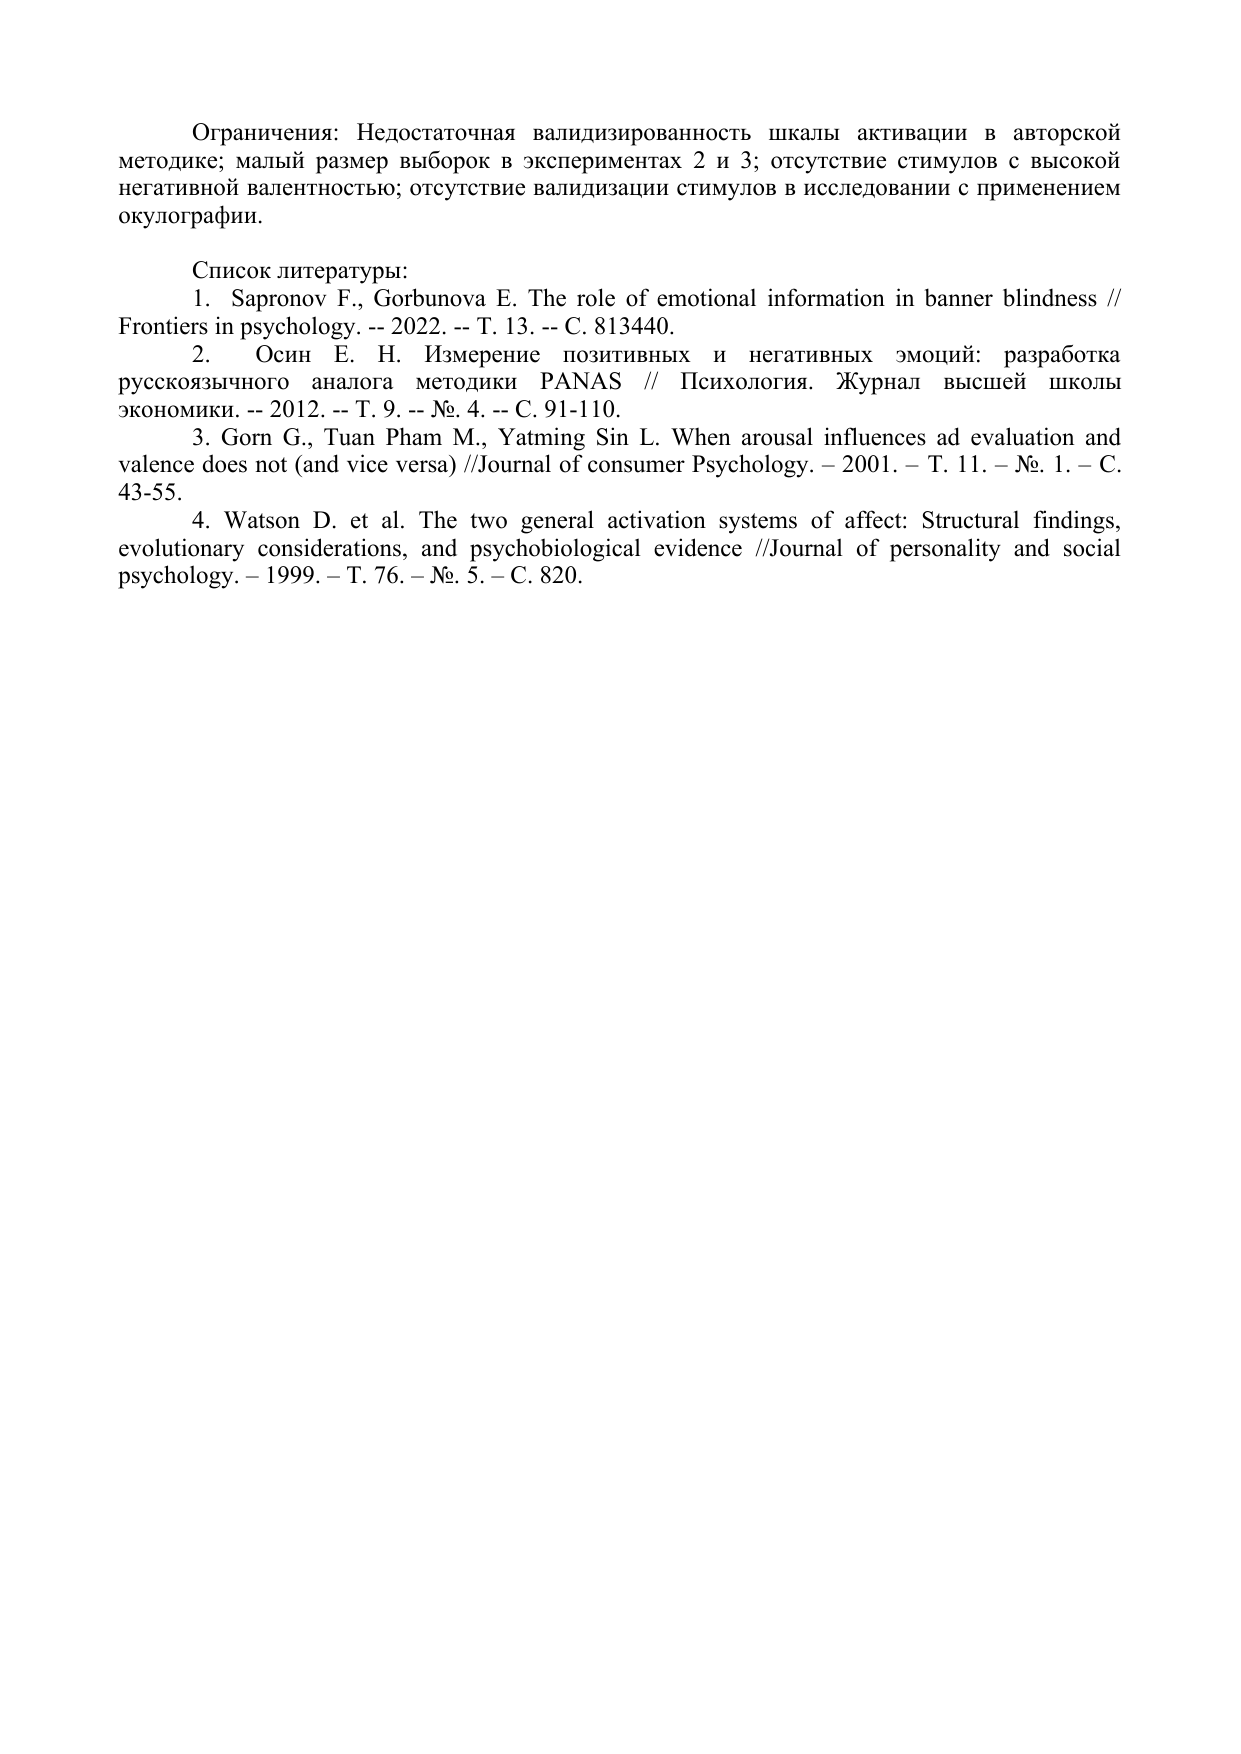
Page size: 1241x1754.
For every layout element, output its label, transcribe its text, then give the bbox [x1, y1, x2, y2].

text 3. Gorn G., Tuan Pham M., Yatming Sin L. When arousal influences ad evaluation and valence does not (and vice versa) //Journal of consumer Psychology. – 2001. – Т. 11. – №. 1. – С. 43-55. [118, 423, 1122, 506]
text 1. Sapronov F., Gorbunova E. The role of emotional information in banner blindness // Frontiers in psychology. -- 2022. -- Т. 13. -- С. 813440. [118, 284, 1122, 340]
text 4. Watson D. et al. The two general activation systems of affect: Structural findings, evolutionary considerations, and psychobiological evidence //Journal of personality and social psychology. – 1999. – Т. 76. – №. 5. – С. 820. [118, 506, 1122, 589]
text 2. Осин Е. Н. Измерение позитивных и негативных эмоций: разработка русскоязычного аналога методики PANAS // Психология. Журнал высшей школы экономики. -- 2012. -- Т. 9. -- №. 4. -- С. 91-110. [118, 340, 1122, 423]
text Список литературы: [118, 257, 1122, 284]
text Ограничения: Недостаточная валидизированность шкалы активации в авторской методике; малый размер выборок в экспериментах 2 и 3; отсутствие стимулов с высокой негативной валентностью; отсутствие валидизации стимулов в исследовании с применением окулографии. [118, 118, 1122, 229]
